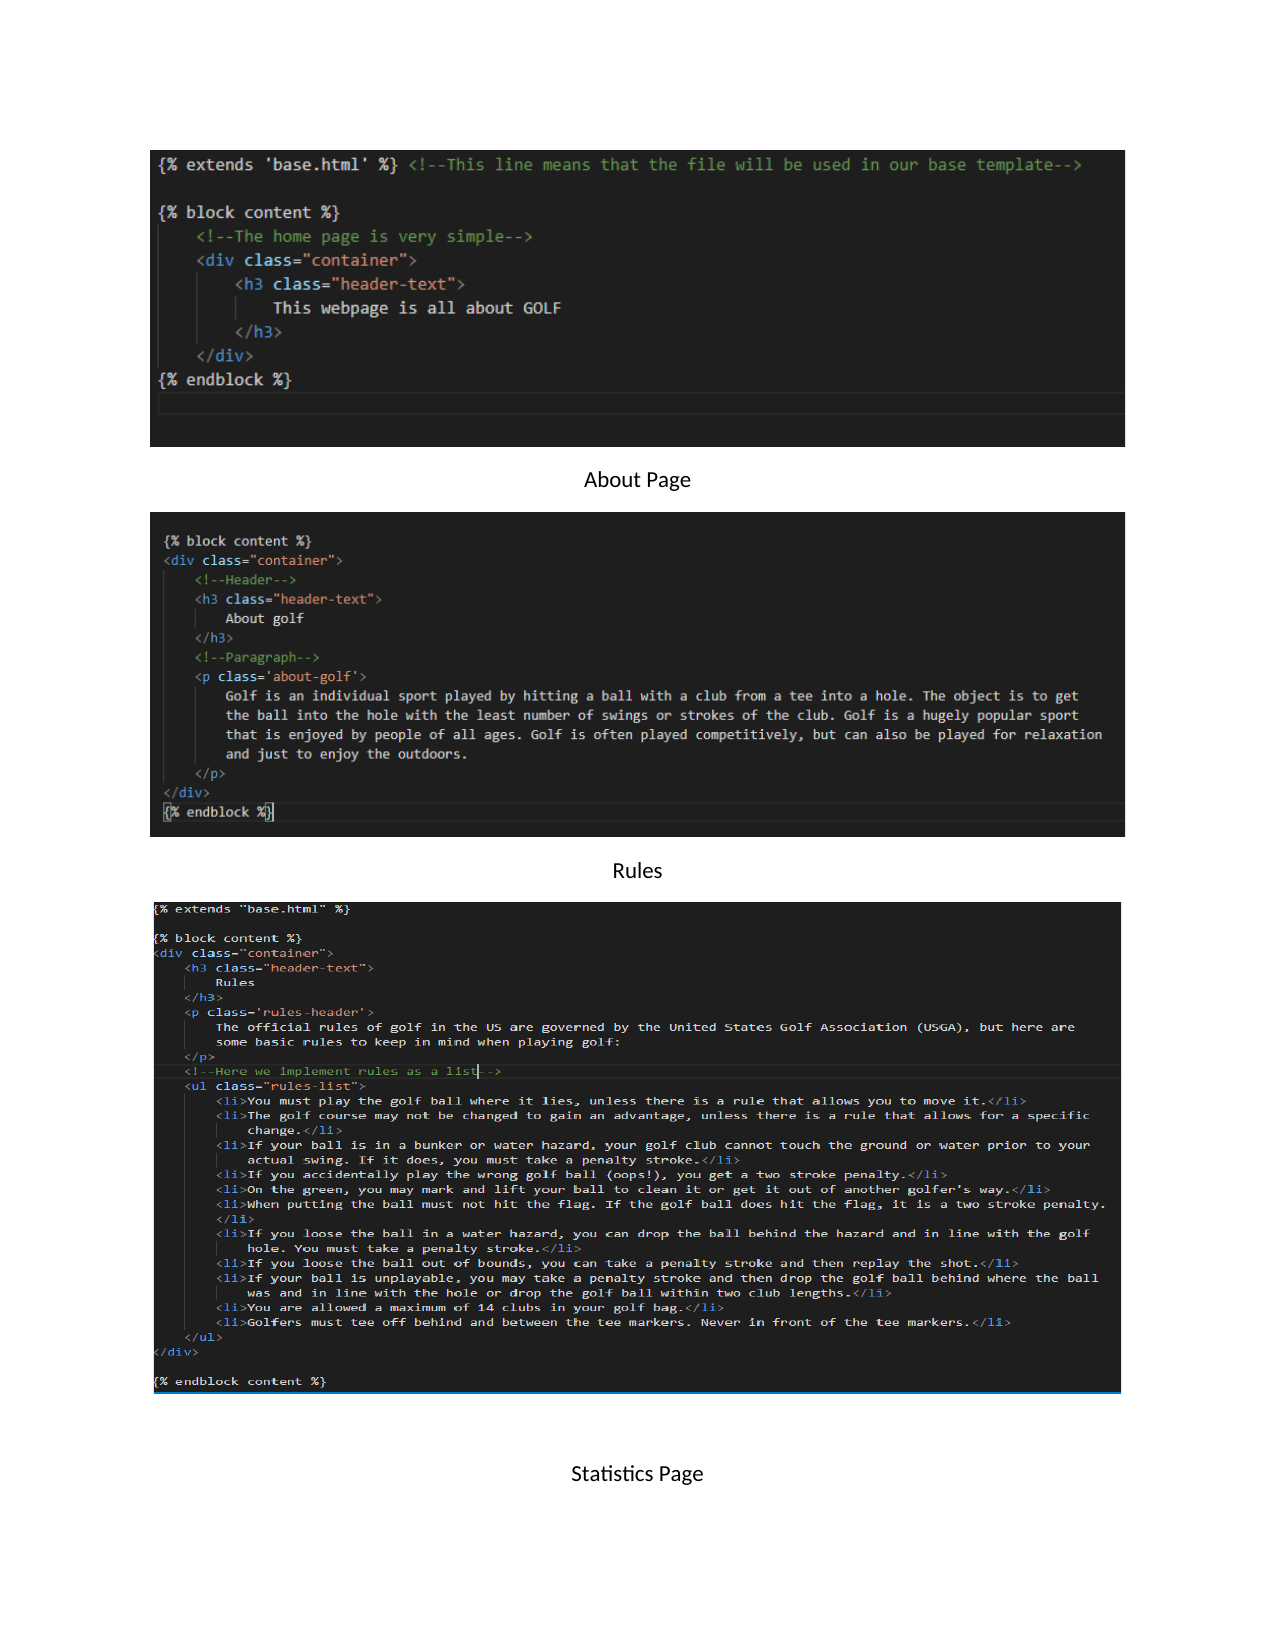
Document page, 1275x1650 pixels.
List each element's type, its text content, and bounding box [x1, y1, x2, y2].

picture [150, 150, 1125, 447]
text Statistics Page [150, 1459, 1125, 1487]
picture [153, 902, 1122, 1394]
text Rules [150, 856, 1125, 884]
text About Page [150, 465, 1125, 493]
picture [150, 512, 1125, 837]
